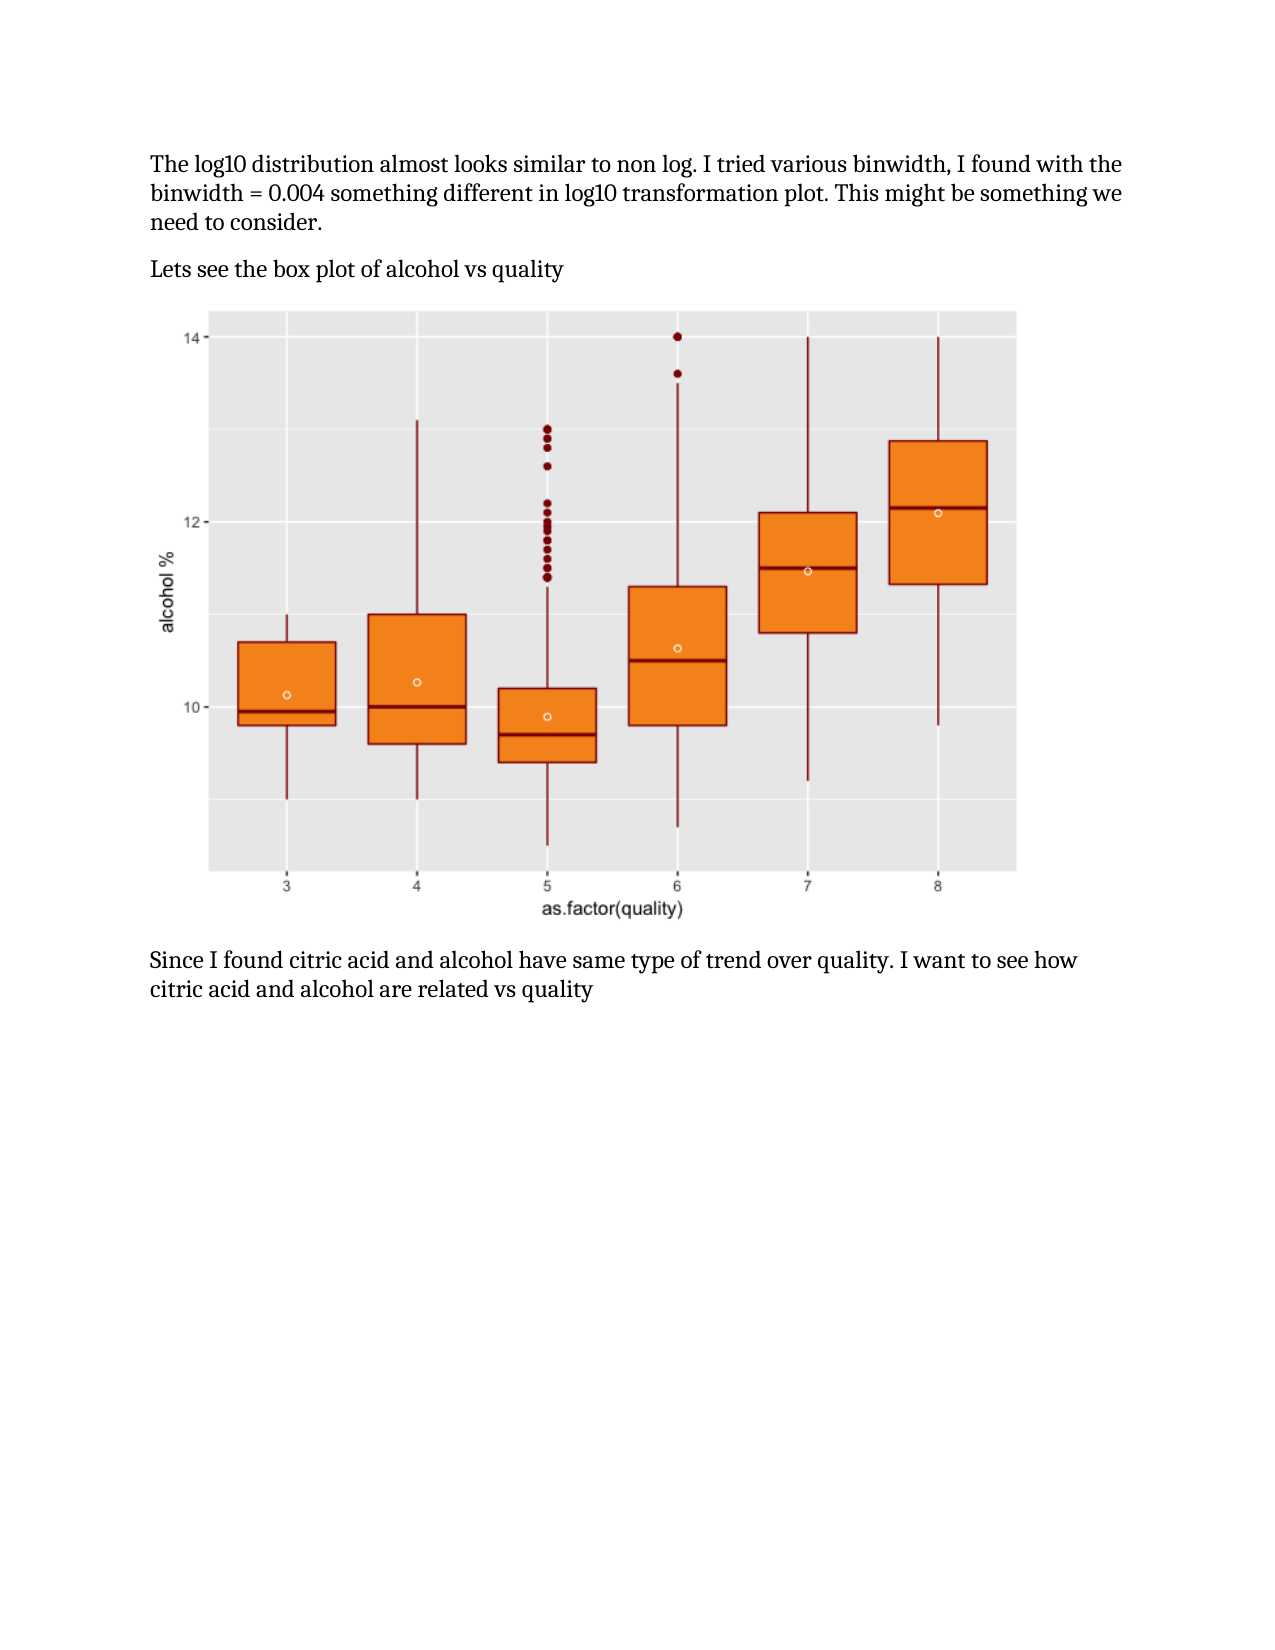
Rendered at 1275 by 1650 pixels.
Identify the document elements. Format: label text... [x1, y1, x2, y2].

picture [150, 302, 1025, 928]
text The log10 distribution almost looks similar to non log. I tried various binwidth, I found with the binwidth = 0.004 something different in log10 transformation plot. This might be something we need to consider. [150, 150, 1125, 236]
text Lets see the box plot of alcohol vs quality [150, 255, 1125, 284]
text Since I found citric acid and alcohol have same type of trend over quality. I want to see how citric acid and alcohol are related vs quality [150, 946, 1125, 1004]
